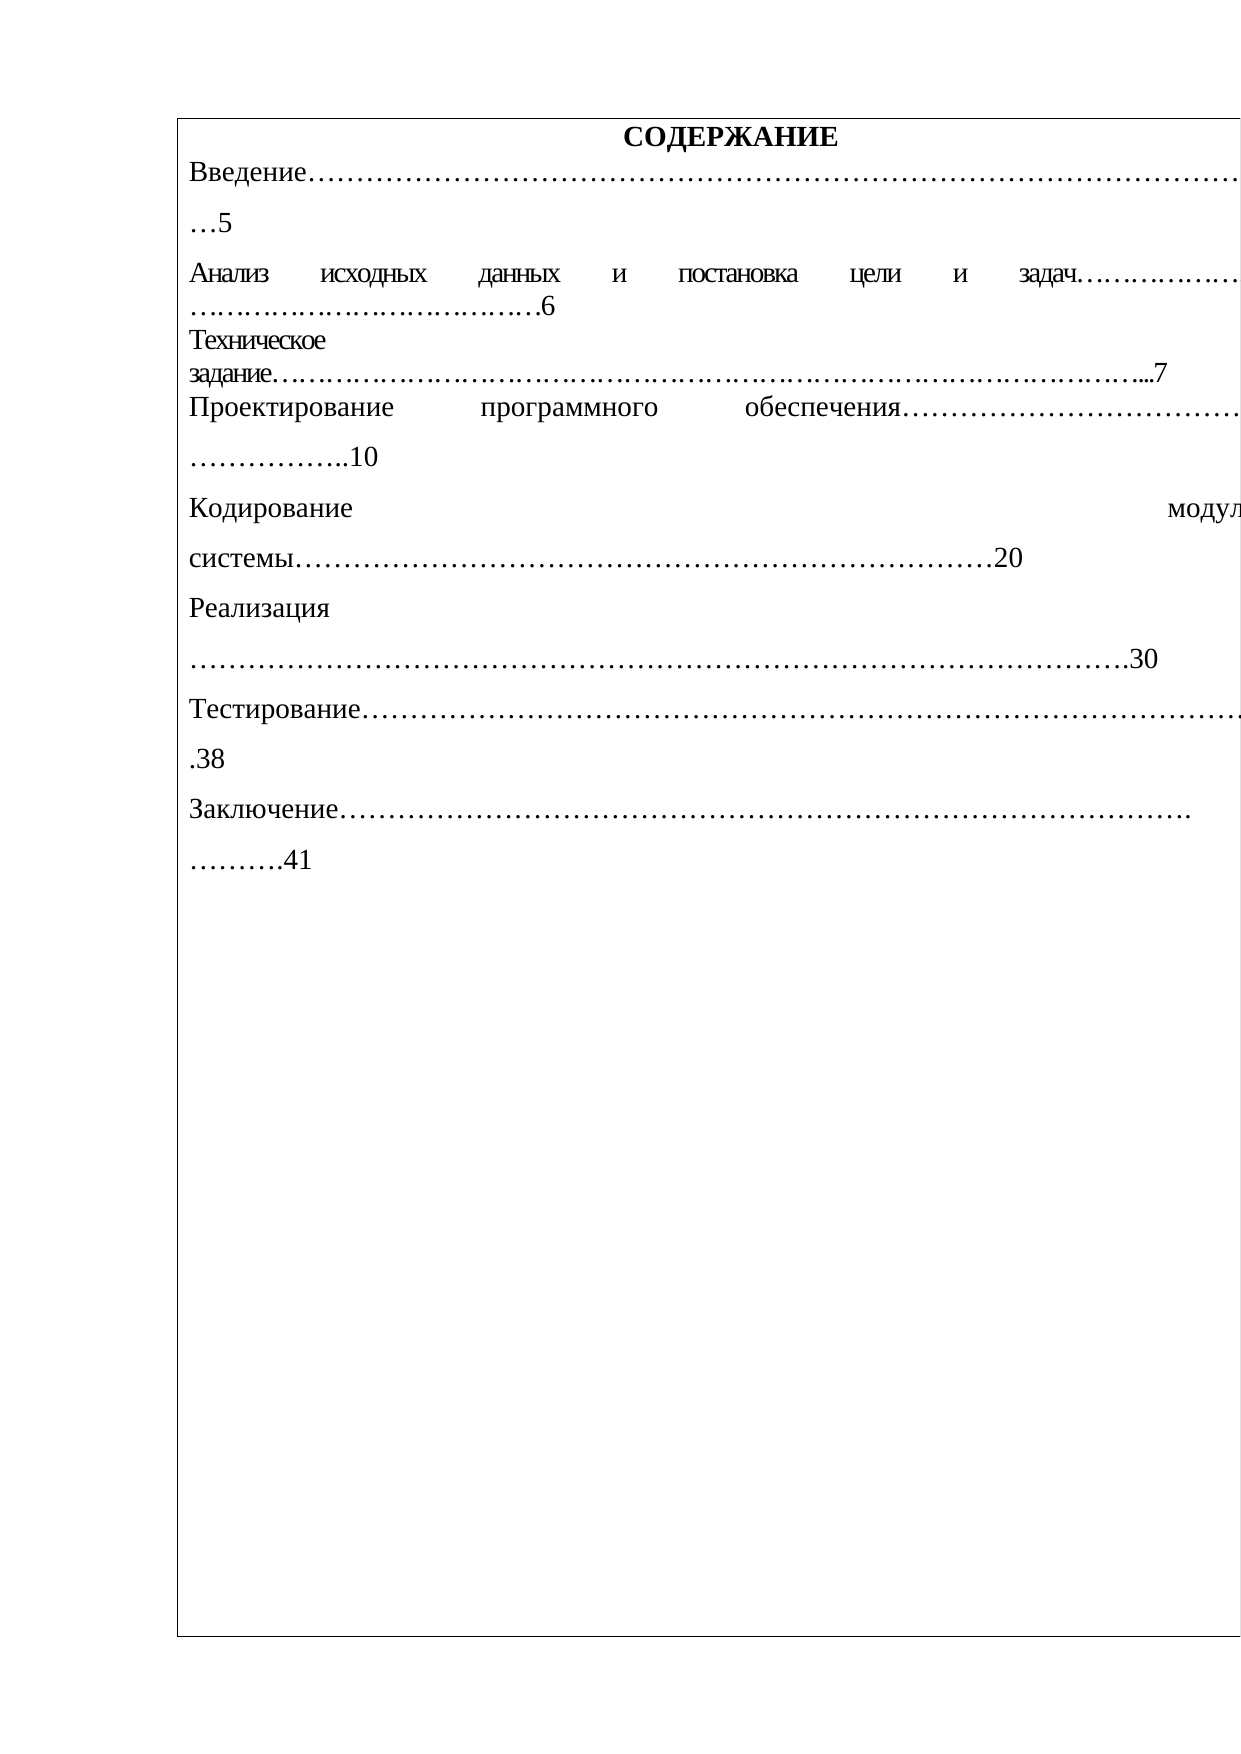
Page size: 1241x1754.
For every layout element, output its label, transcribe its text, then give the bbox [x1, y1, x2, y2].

table_cell СОДЕРЖАНИЕ Введение…………………………………………………………………………………………5 Анализ исходных данных и постановка цели и задач…………………. …………………………………6 Техническое задание……………………………………………………………………………………...7 Проектирование программного обеспечения………………………………...……………..10 Кодирование модулей системы………………………………………………………………20 Реализация …………………………………………………………………………………….30 Тестирование…………………………………………………………………………………..38 Заключение…………………………………………………………………………….……….41 [178, 119, 1240, 1636]
